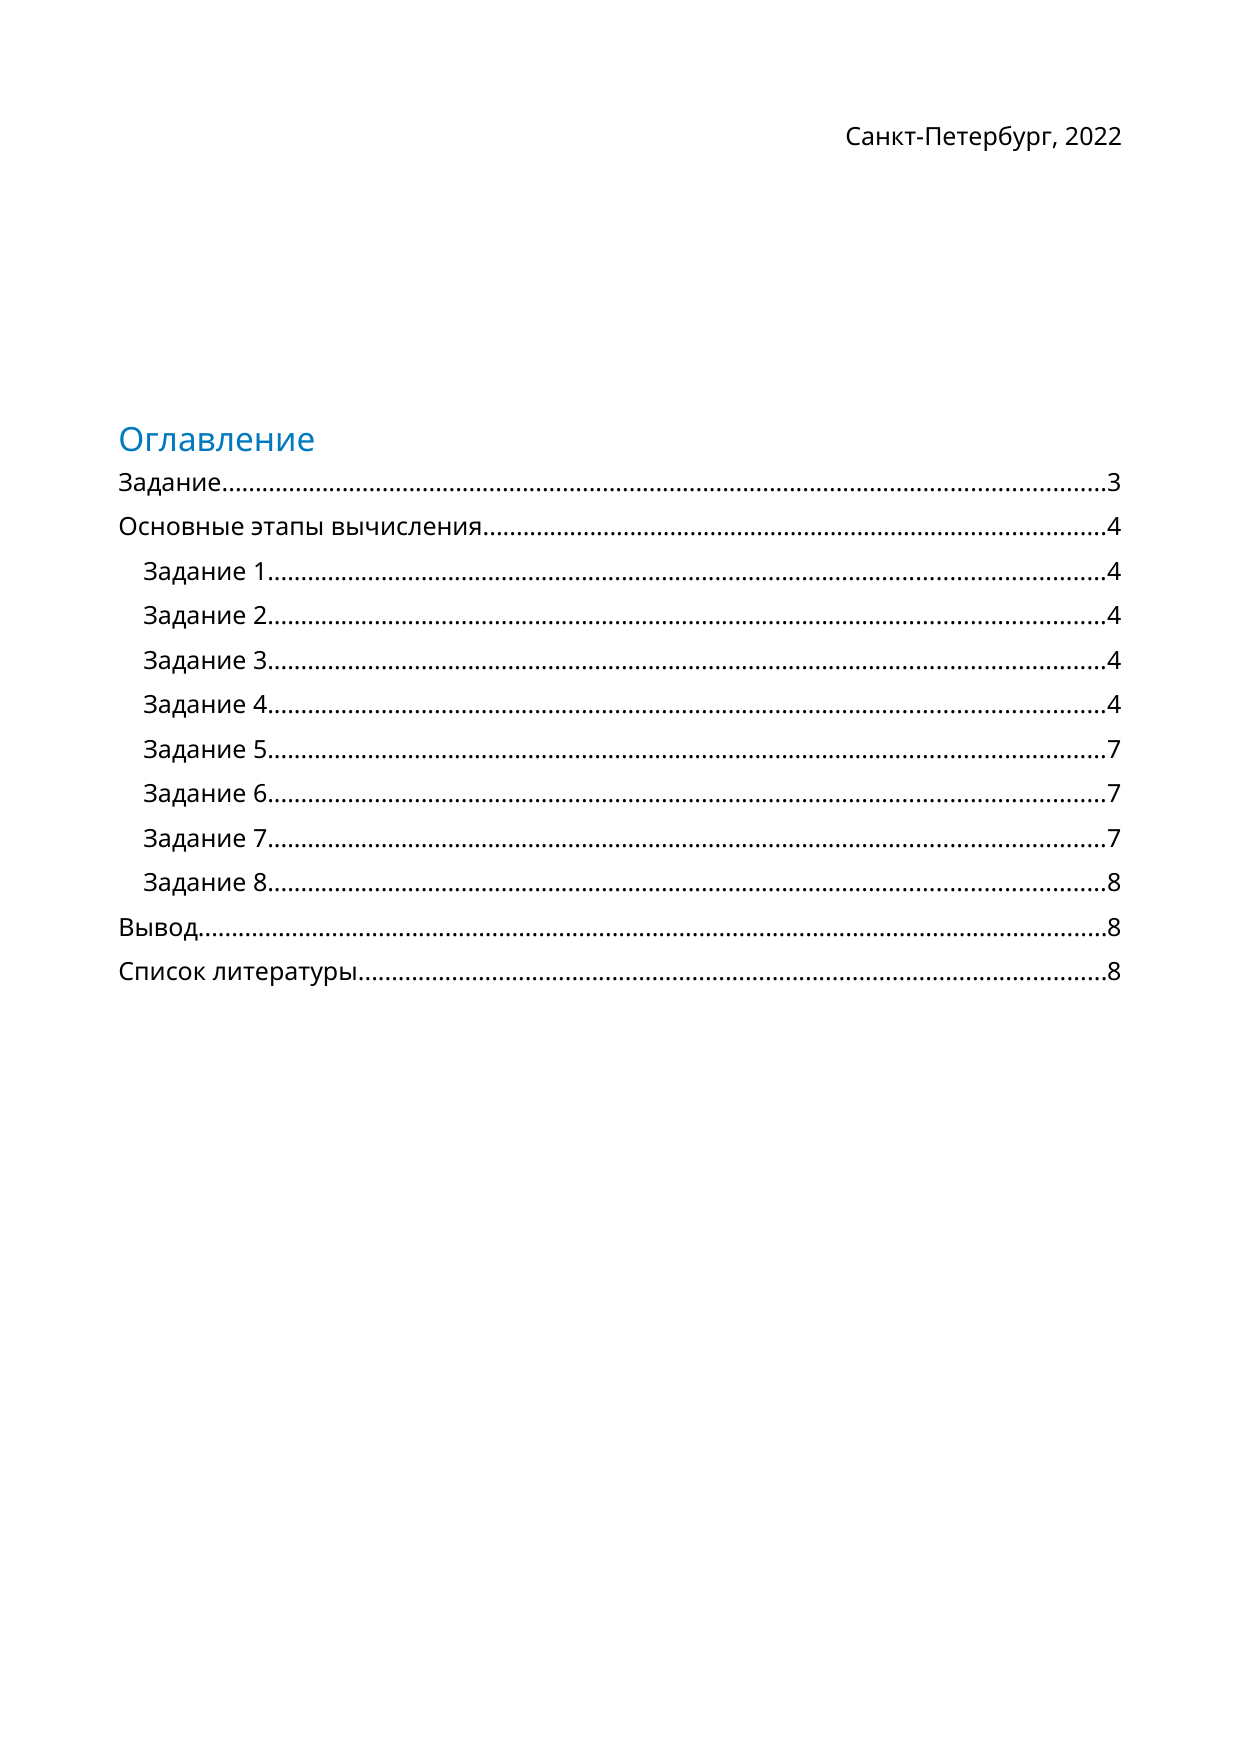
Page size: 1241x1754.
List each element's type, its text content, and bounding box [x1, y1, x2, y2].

text Санкт-Петербург, 2022 [118, 118, 1122, 152]
